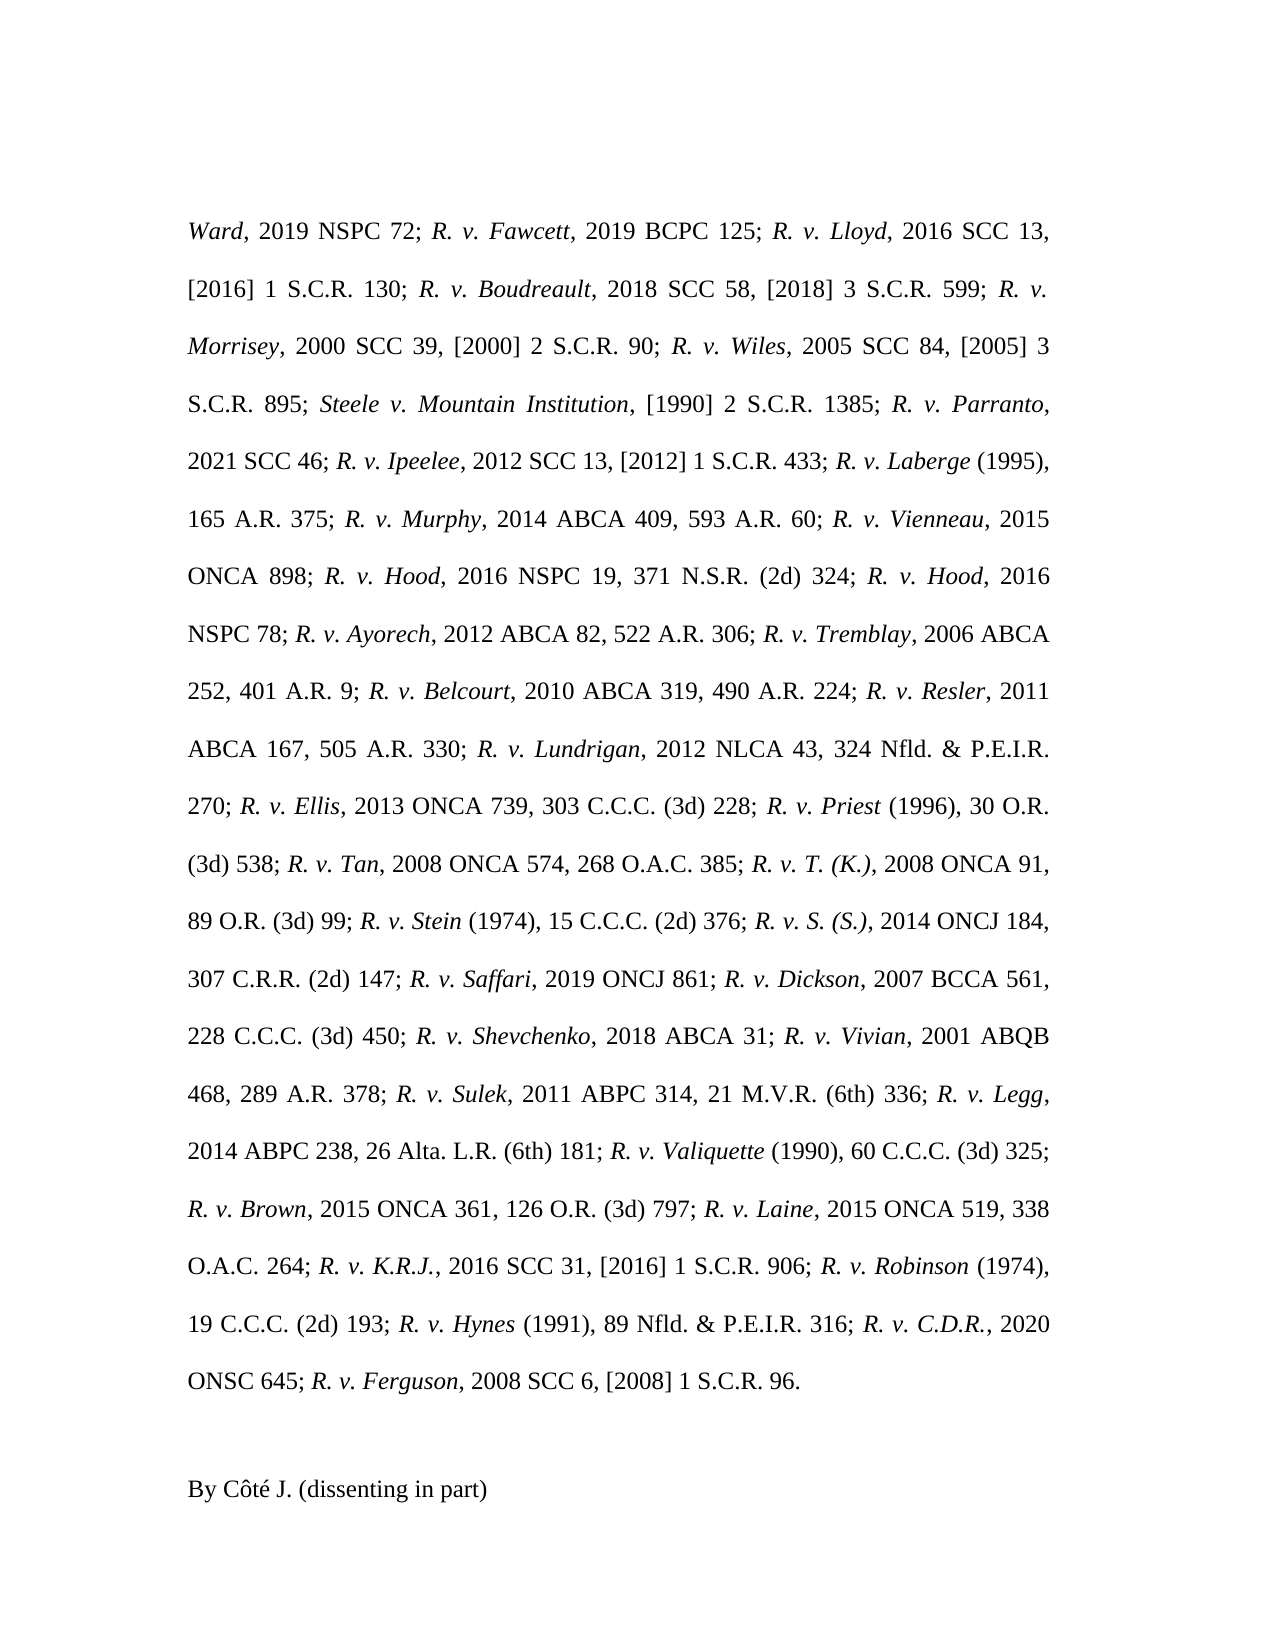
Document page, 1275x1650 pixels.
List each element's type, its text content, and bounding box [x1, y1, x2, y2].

text By Côté J. (dissenting in part) [187, 1474, 1050, 1503]
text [187, 216, 1050, 1395]
